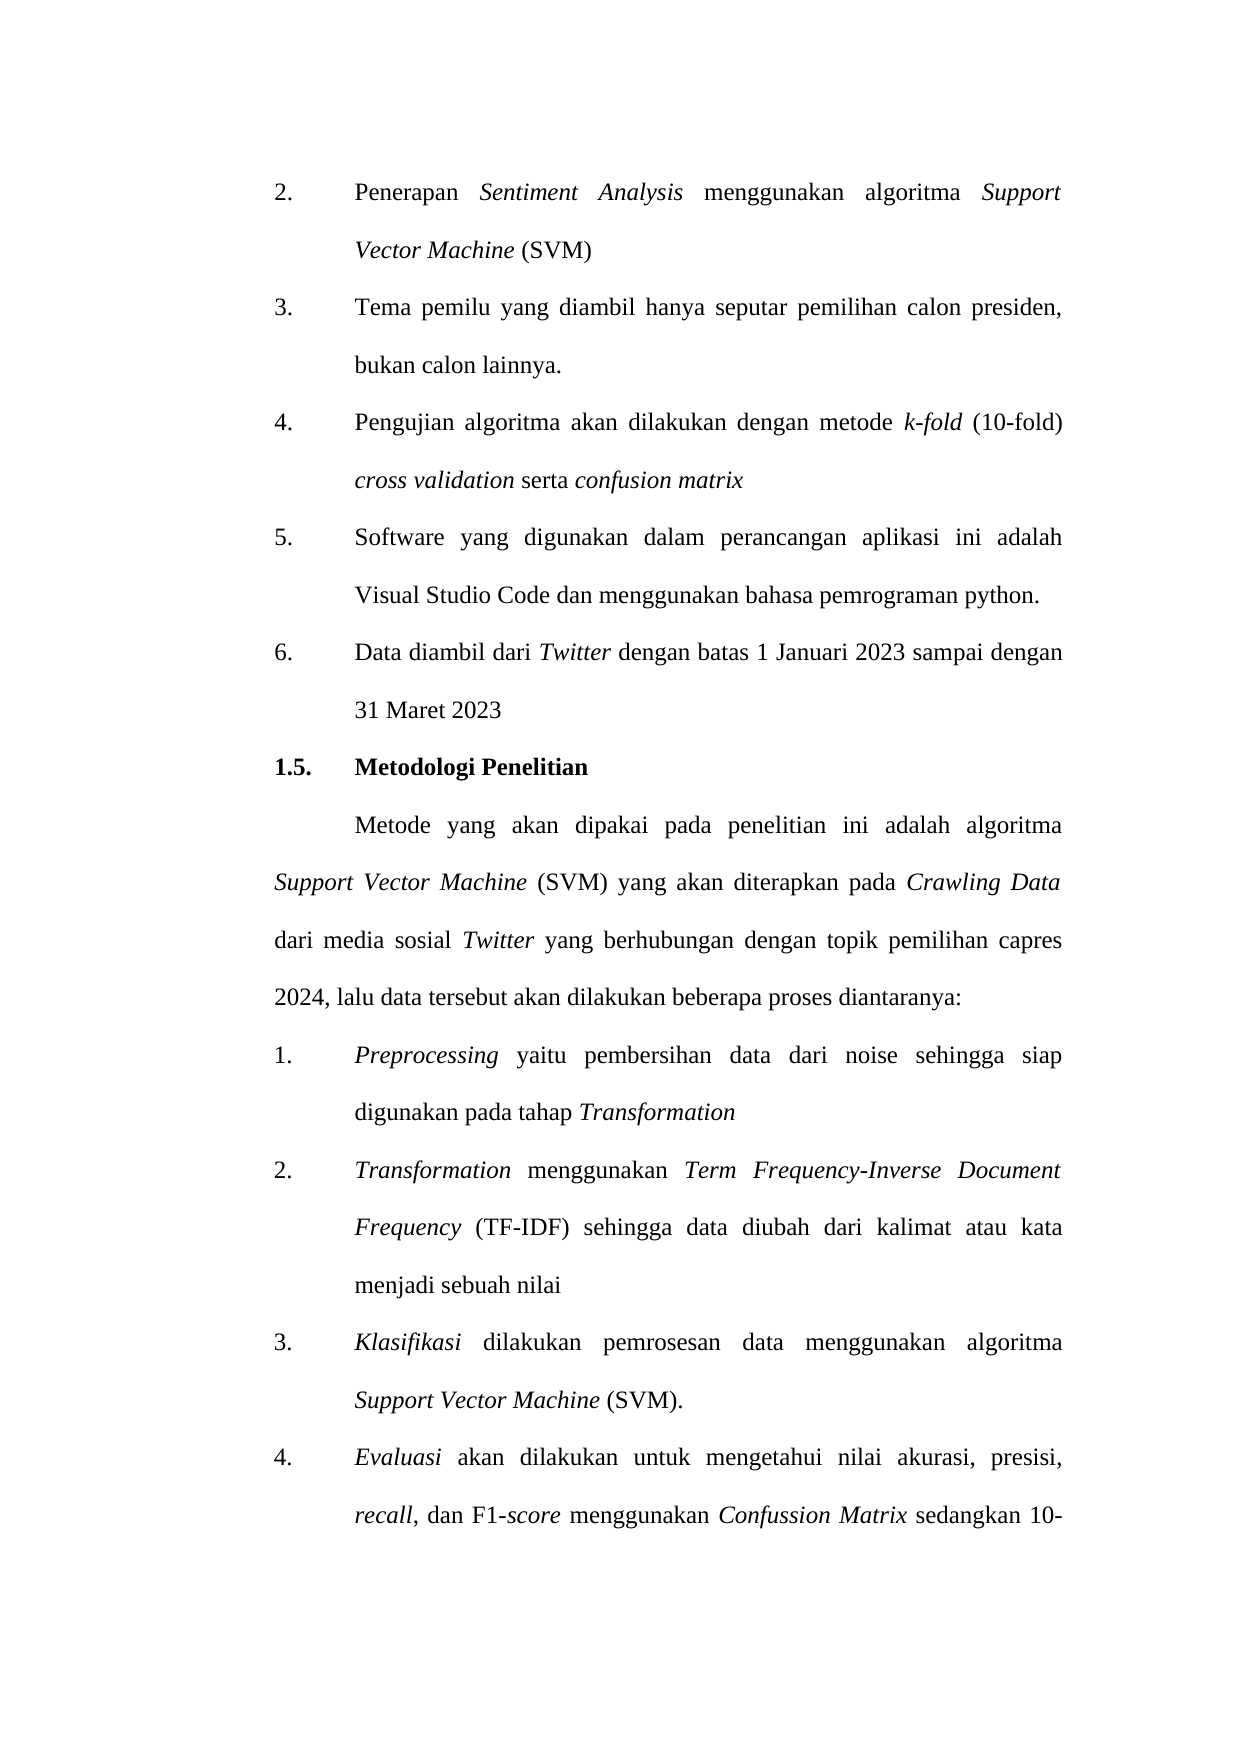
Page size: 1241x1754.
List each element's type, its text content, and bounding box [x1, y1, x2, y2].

list Software yang digunakan dalam perancangan aplikasi ini adalah Visual Studio Code dan menggunakan bahasa pemrograman python. [274, 522, 1063, 608]
list Transformation menggunakan Term Frequency-Inverse Document Frequency (TF-IDF) sehingga data diubah dari kalimat atau kata menjadi sebuah nilai [274, 1155, 1063, 1298]
list Penerapan Sentiment Analysis menggunakan algoritma Support Vector Machine (SVM) [274, 177, 1063, 263]
list Metodologi Penelitian [274, 752, 1063, 781]
list Tema pemilu yang diambil hanya seputar pemilihan calon presiden, bukan calon lainnya. [274, 292, 1063, 378]
text Metode yang akan dipakai pada penelitian ini adalah algoritma Support Vector Machine (SVM) yang akan diterapkan pada Crawling Data dari media sosial Twitter yang berhubungan dengan topik pemilihan capres 2024, lalu data tersebut akan dilakukan beberapa proses diantaranya: [274, 810, 1063, 1011]
list Data diambil dari Twitter dengan batas 1 Januari 2023 sampai dengan 31 Maret 2023 [274, 637, 1063, 723]
list Pengujian algoritma akan dilakukan dengan metode k-fold (10-fold) cross validation serta confusion matrix [274, 407, 1063, 493]
list Klasifikasi dilakukan pemrosesan data menggunakan algoritma Support Vector Machine (SVM). [274, 1327, 1063, 1413]
list Preprocessing yaitu pembersihan data dari noise sehingga siap digunakan pada tahap Transformation [274, 1040, 1063, 1126]
